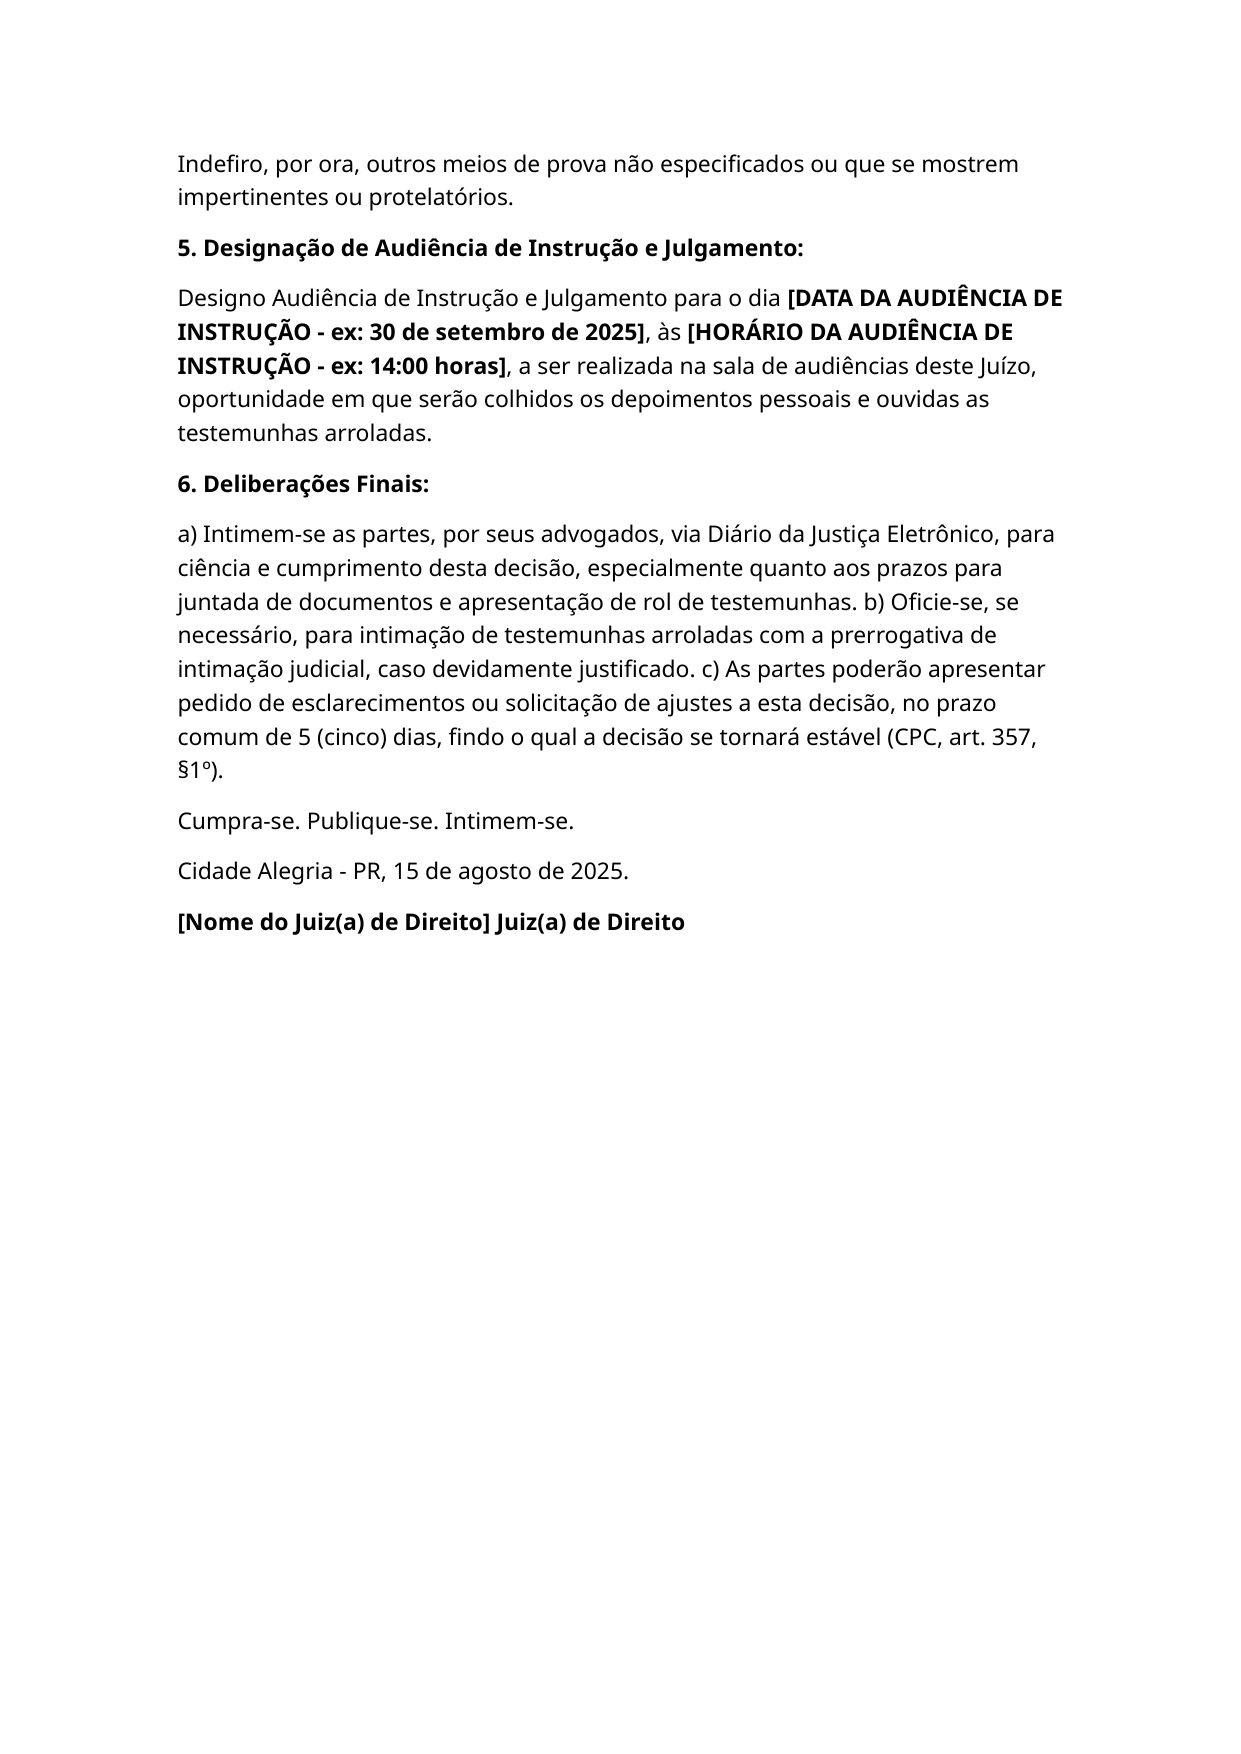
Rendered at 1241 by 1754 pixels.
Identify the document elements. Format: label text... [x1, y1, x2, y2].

text Indefiro, por ora, outros meios de prova não especificados ou que se mostrem impertinentes ou protelatórios. [177, 148, 1063, 213]
text 5. Designação de Audiência de Instrução e Julgamento: [177, 232, 1063, 263]
text Cidade Alegria - PR, 15 de agosto de 2025. [177, 855, 1063, 886]
text a) Intimem-se as partes, por seus advogados, via Diário da Justiça Eletrônico, para ciência e cumprimento desta decisão, especialmente quanto aos prazos para juntada de documentos e apresentação de rol de testemunhas. b) Oficie-se, se necessário, para intimação de testemunhas arroladas com a prerrogativa de intimação judicial, caso devidamente justificado. c) As partes poderão apresentar pedido de esclarecimentos ou solicitação de ajustes a esta decisão, no prazo comum de 5 (cinco) dias, findo o qual a decisão se tornará estável (CPC, art. 357, §1º). [177, 518, 1063, 786]
text [Nome do Juiz(a) de Direito] Juiz(a) de Direito [177, 906, 1063, 937]
text Cumpra-se. Publique-se. Intimem-se. [177, 805, 1063, 836]
text Designo Audiência de Instrução e Julgamento para o dia [DATA DA AUDIÊNCIA DE INSTRUÇÃO - ex: 30 de setembro de 2025], às [HORÁRIO DA AUDIÊNCIA DE INSTRUÇÃO - ex: 14:00 horas], a ser realizada na sala de audiências deste Juízo, oportunidade em que serão colhidos os depoimentos pessoais e ouvidas as testemunhas arroladas. [177, 282, 1063, 448]
text 6. Deliberações Finais: [177, 468, 1063, 499]
